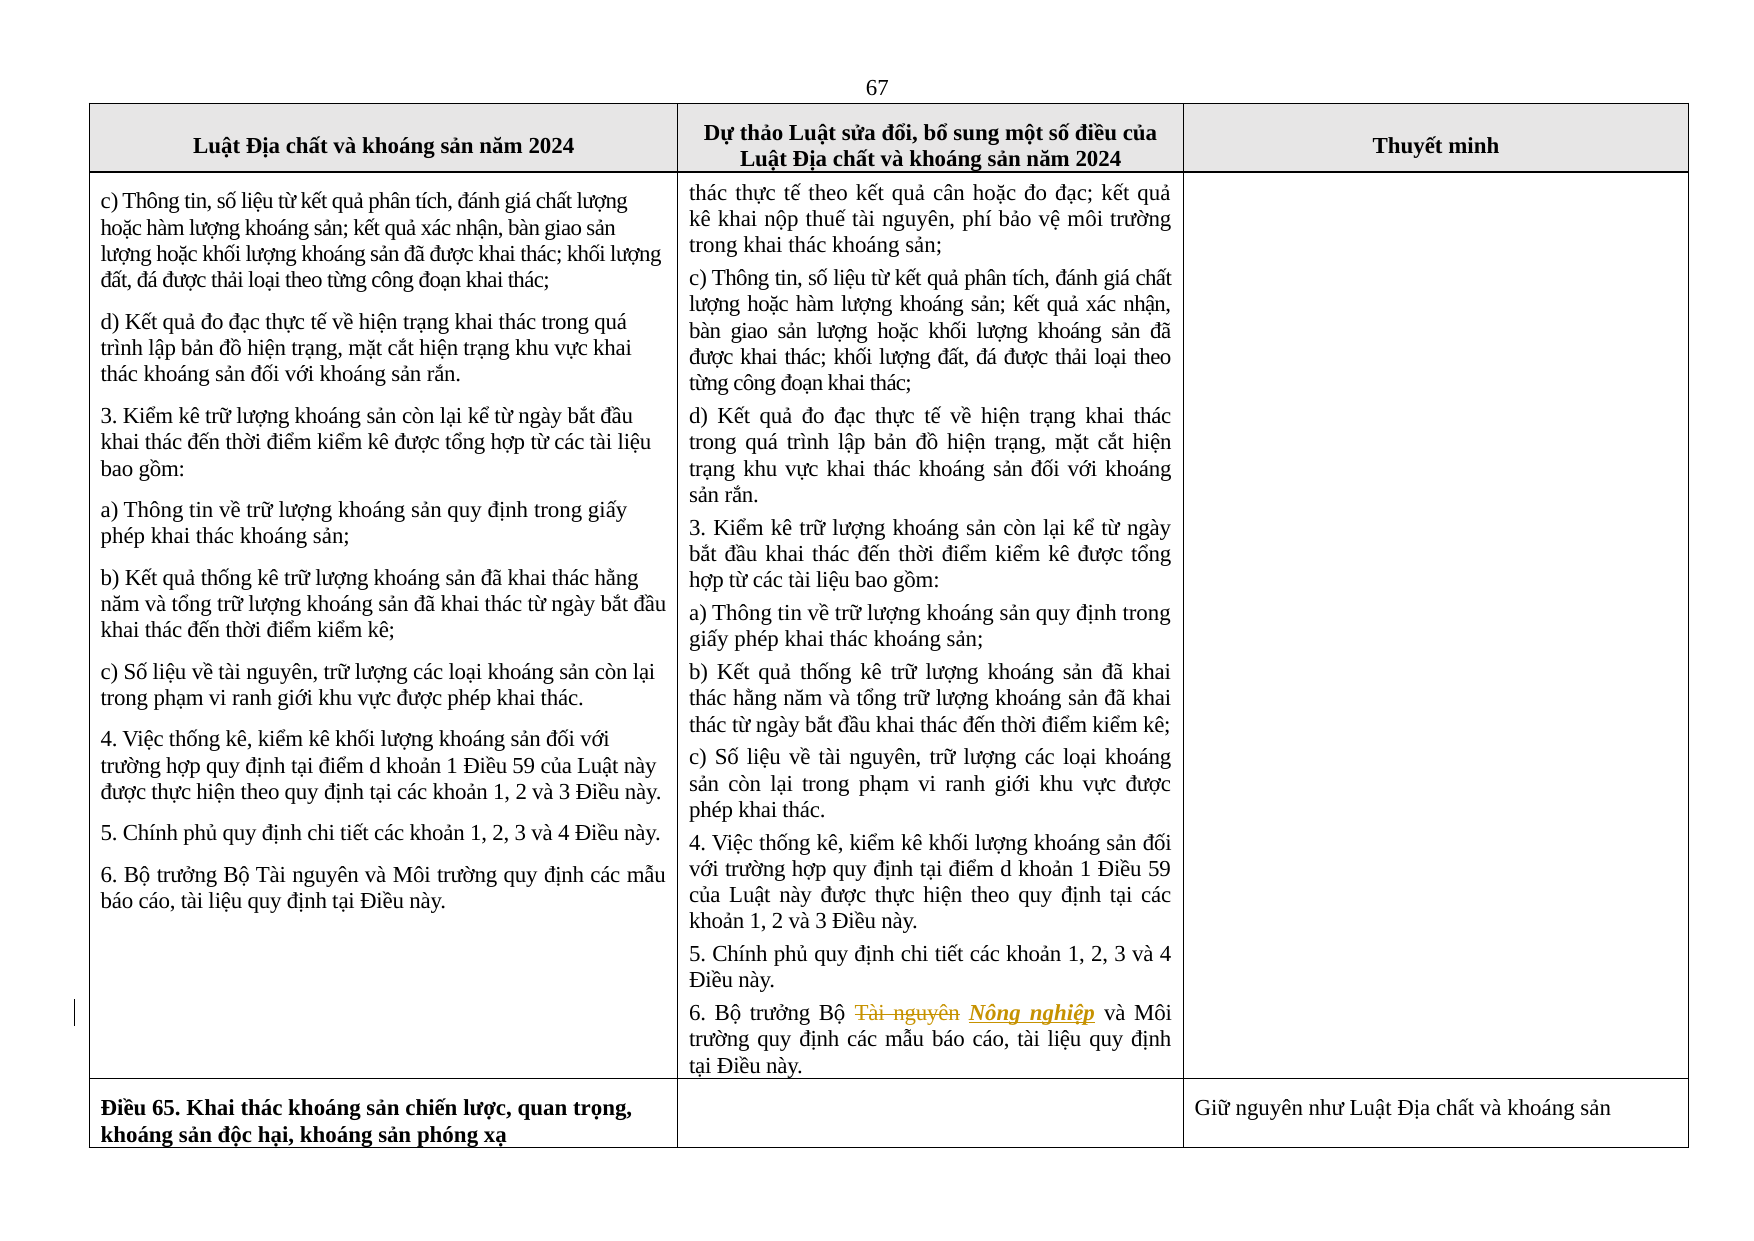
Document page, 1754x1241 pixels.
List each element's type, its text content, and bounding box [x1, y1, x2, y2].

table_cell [1184, 1079, 1688, 1147]
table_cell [90, 173, 677, 1078]
table_header Luật Địa chất và khoáng sản năm 2024 [90, 104, 677, 171]
table_header Dự thảo Luật sửa đổi, bổ sung một số điều của Luật Địa chất và khoáng sản năm 2024 [678, 104, 1183, 171]
table_header Thuyết minh [1184, 104, 1688, 171]
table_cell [90, 1079, 677, 1147]
table_cell [678, 1079, 1183, 1147]
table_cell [1184, 173, 1688, 1078]
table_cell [678, 173, 1183, 1078]
